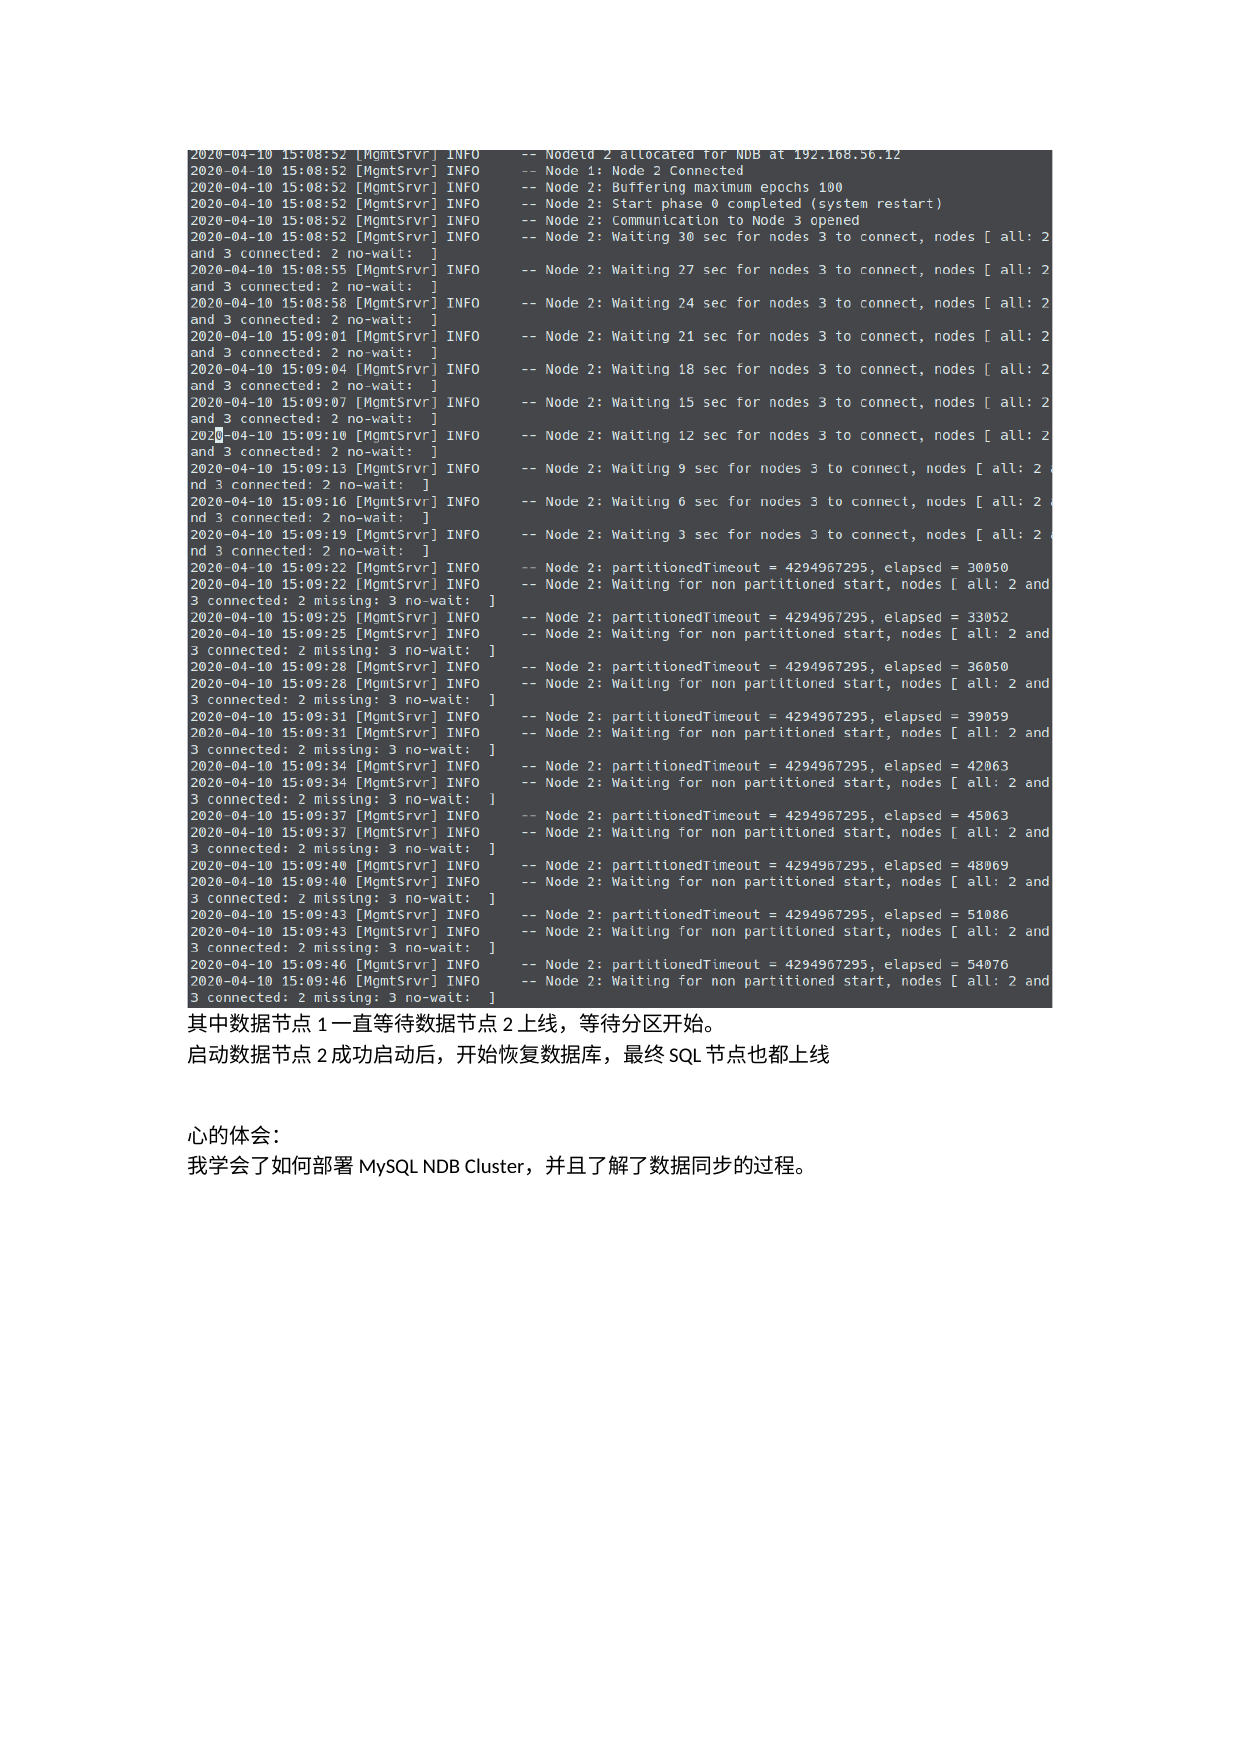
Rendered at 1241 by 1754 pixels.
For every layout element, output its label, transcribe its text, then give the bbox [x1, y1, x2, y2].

list 心的体会： [187, 1119, 1053, 1149]
list 启动数据节点2成功启动后，开始恢复数据库，最终SQL节点也都上线 [187, 1038, 1053, 1068]
picture [187, 150, 1053, 1008]
list 我学会了如何部署MySQL NDB Cluster，并且了解了数据同步的过程。 [187, 1149, 1053, 1179]
list 其中数据节点1一直等待数据节点2上线，等待分区开始。 [187, 1008, 1053, 1038]
